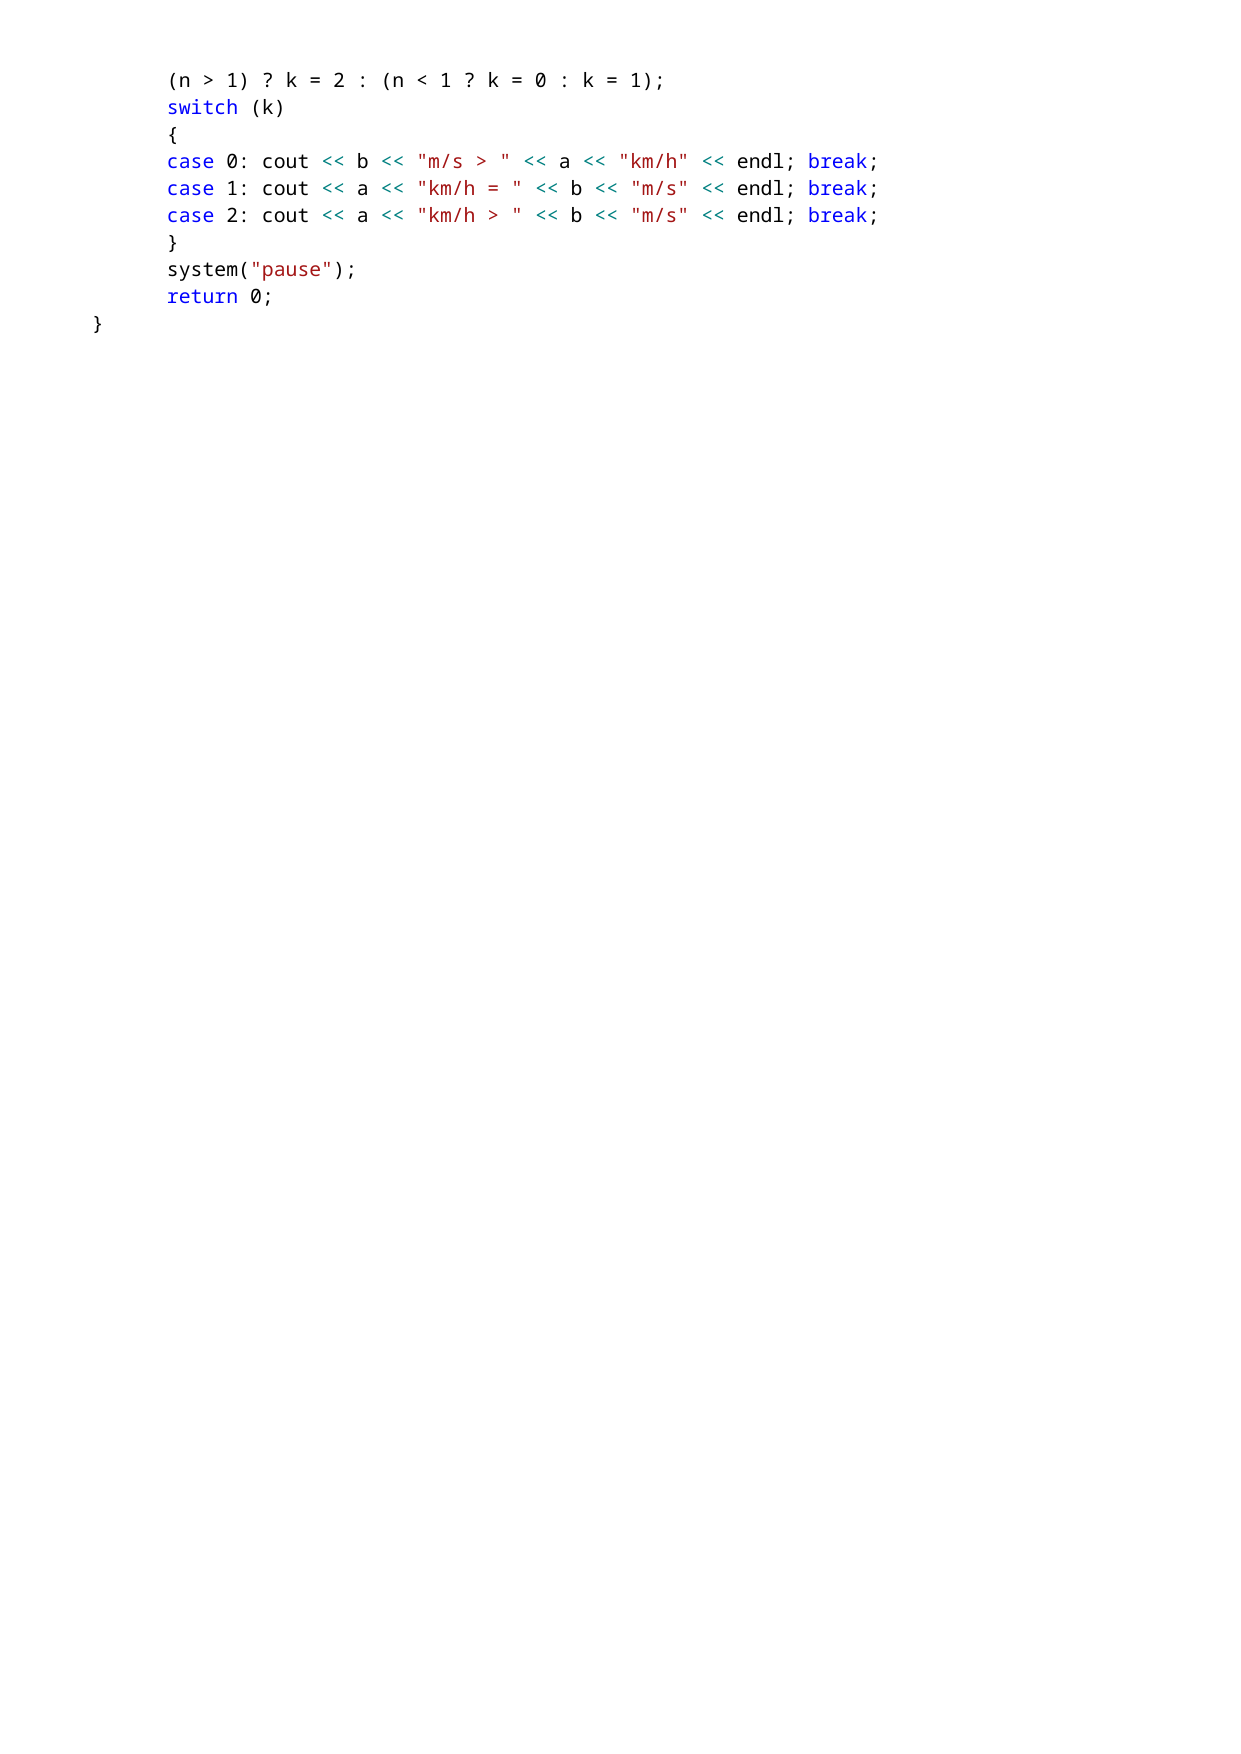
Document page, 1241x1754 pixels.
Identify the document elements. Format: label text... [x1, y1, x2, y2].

text case 1: cout << a << "km/h = " << b << "m/s" << endl; break; [92, 174, 1190, 202]
text { [92, 121, 1190, 148]
text system("pause"); [92, 256, 1190, 282]
text } [92, 228, 1190, 256]
text } [92, 309, 1190, 336]
text case 0: cout << b << "m/s > " << a << "km/h" << endl; break; [92, 148, 1190, 174]
text switch (k) [92, 94, 1190, 121]
text (n > 1) ? k = 2 : (n < 1 ? k = 0 : k = 1); [92, 67, 1190, 94]
text case 2: cout << a << "km/h > " << b << "m/s" << endl; break; [92, 202, 1190, 228]
text return 0; [92, 282, 1190, 309]
